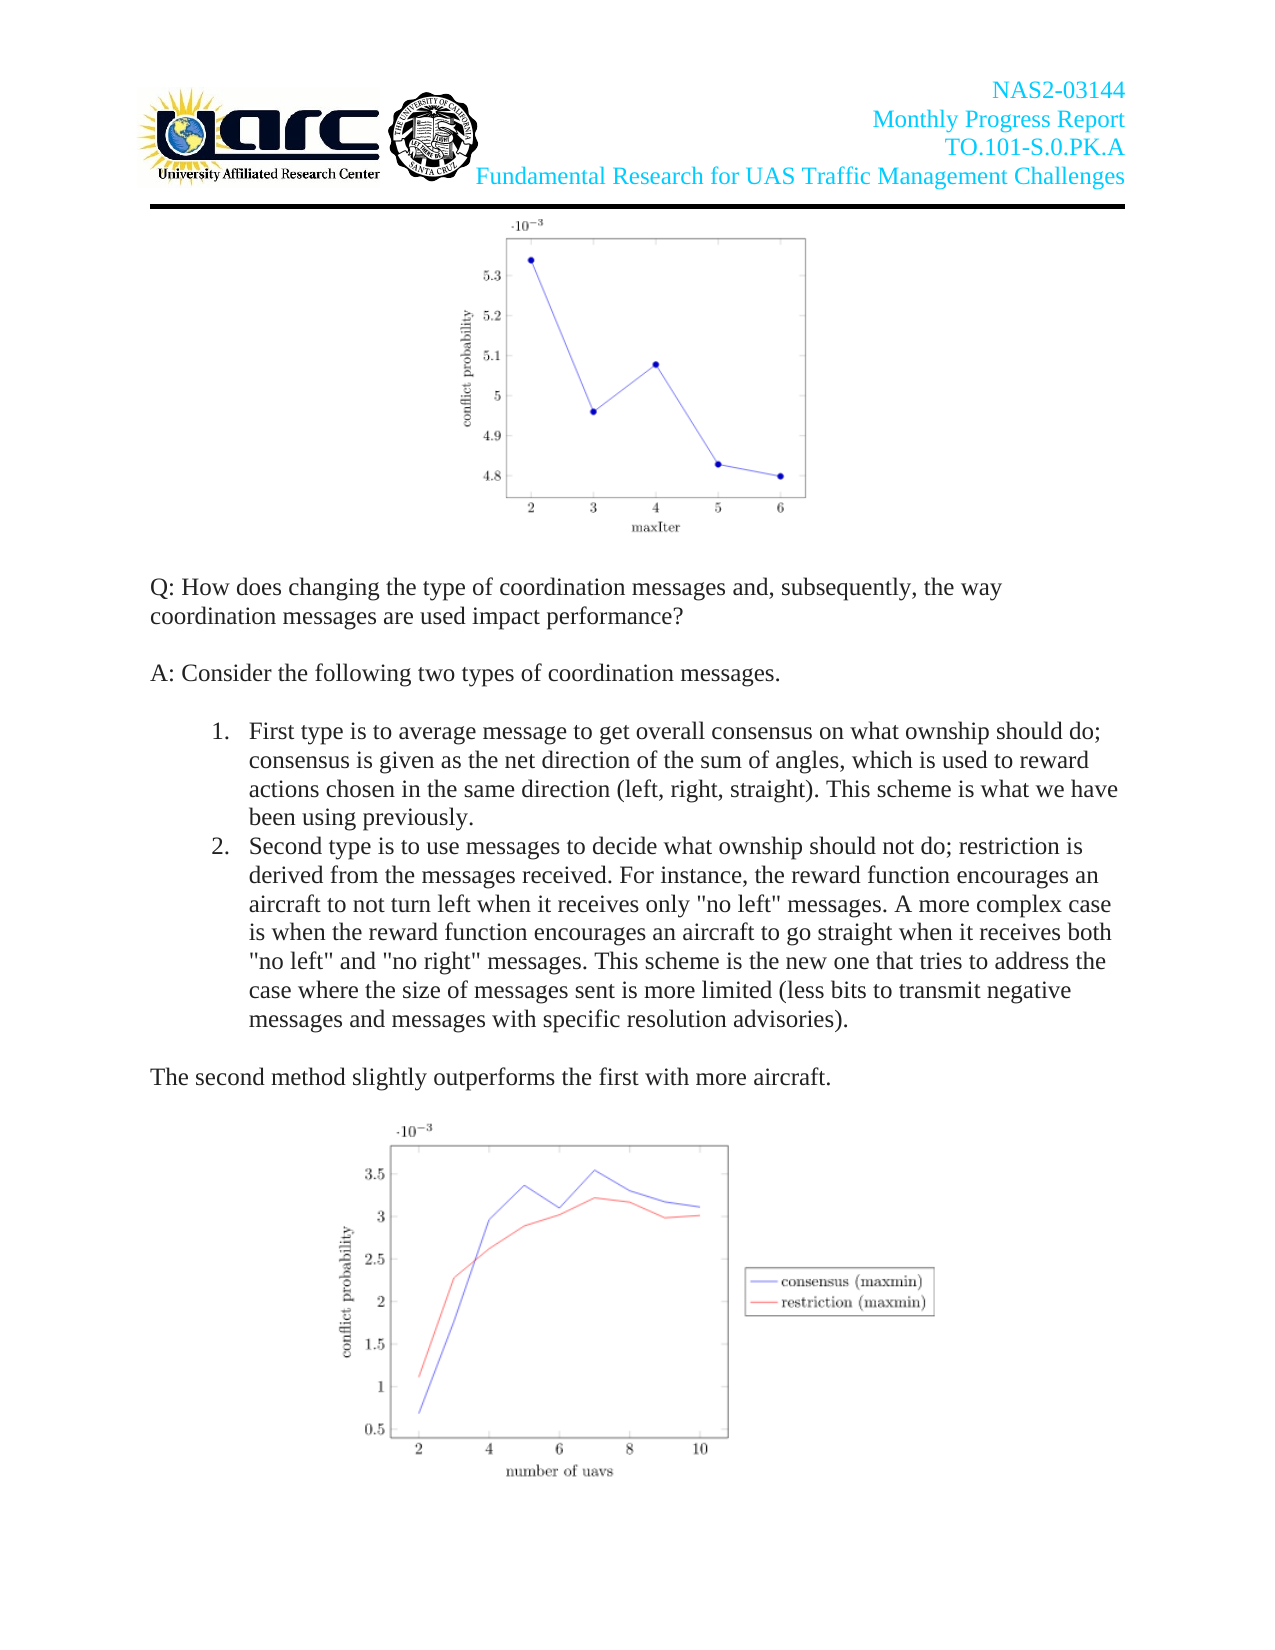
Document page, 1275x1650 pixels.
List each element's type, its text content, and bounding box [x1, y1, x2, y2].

text Q: How does changing the type of coordination messages and, subsequently, the way coordination messages are used impact performance? [150, 572, 1125, 629]
picture [136, 87, 381, 188]
list First type is to average message to get overall consensus on what ownship should do; consensus is given as the net direction of the sum of angles, which is used to reward actions chosen in the same direction (left, right, straight). This scheme is what we have been using previously. [211, 716, 1125, 831]
picture [757, 168, 762, 179]
list Second type is to use messages to decide what ownship should not do; restriction is derived from the messages received. For instance, the reward function encourages an aircraft to not turn left when it receives only "no left" messages. A more complex case is when the reward function encourages an aircraft to go straight when it receives both "no left" and "no right" messages. This scheme is the new one that tries to address the case where the size of messages sent is more limited (less bits to transmit negative messages and messages with specific resolution advisories). [211, 831, 1125, 1032]
text A: Consider the following two types of coordination messages. [150, 658, 1125, 687]
picture [385, 88, 486, 188]
picture [333, 1119, 942, 1485]
text The second method slightly outperforms the first with more aircraft. [150, 1062, 1125, 1090]
picture [456, 218, 819, 544]
